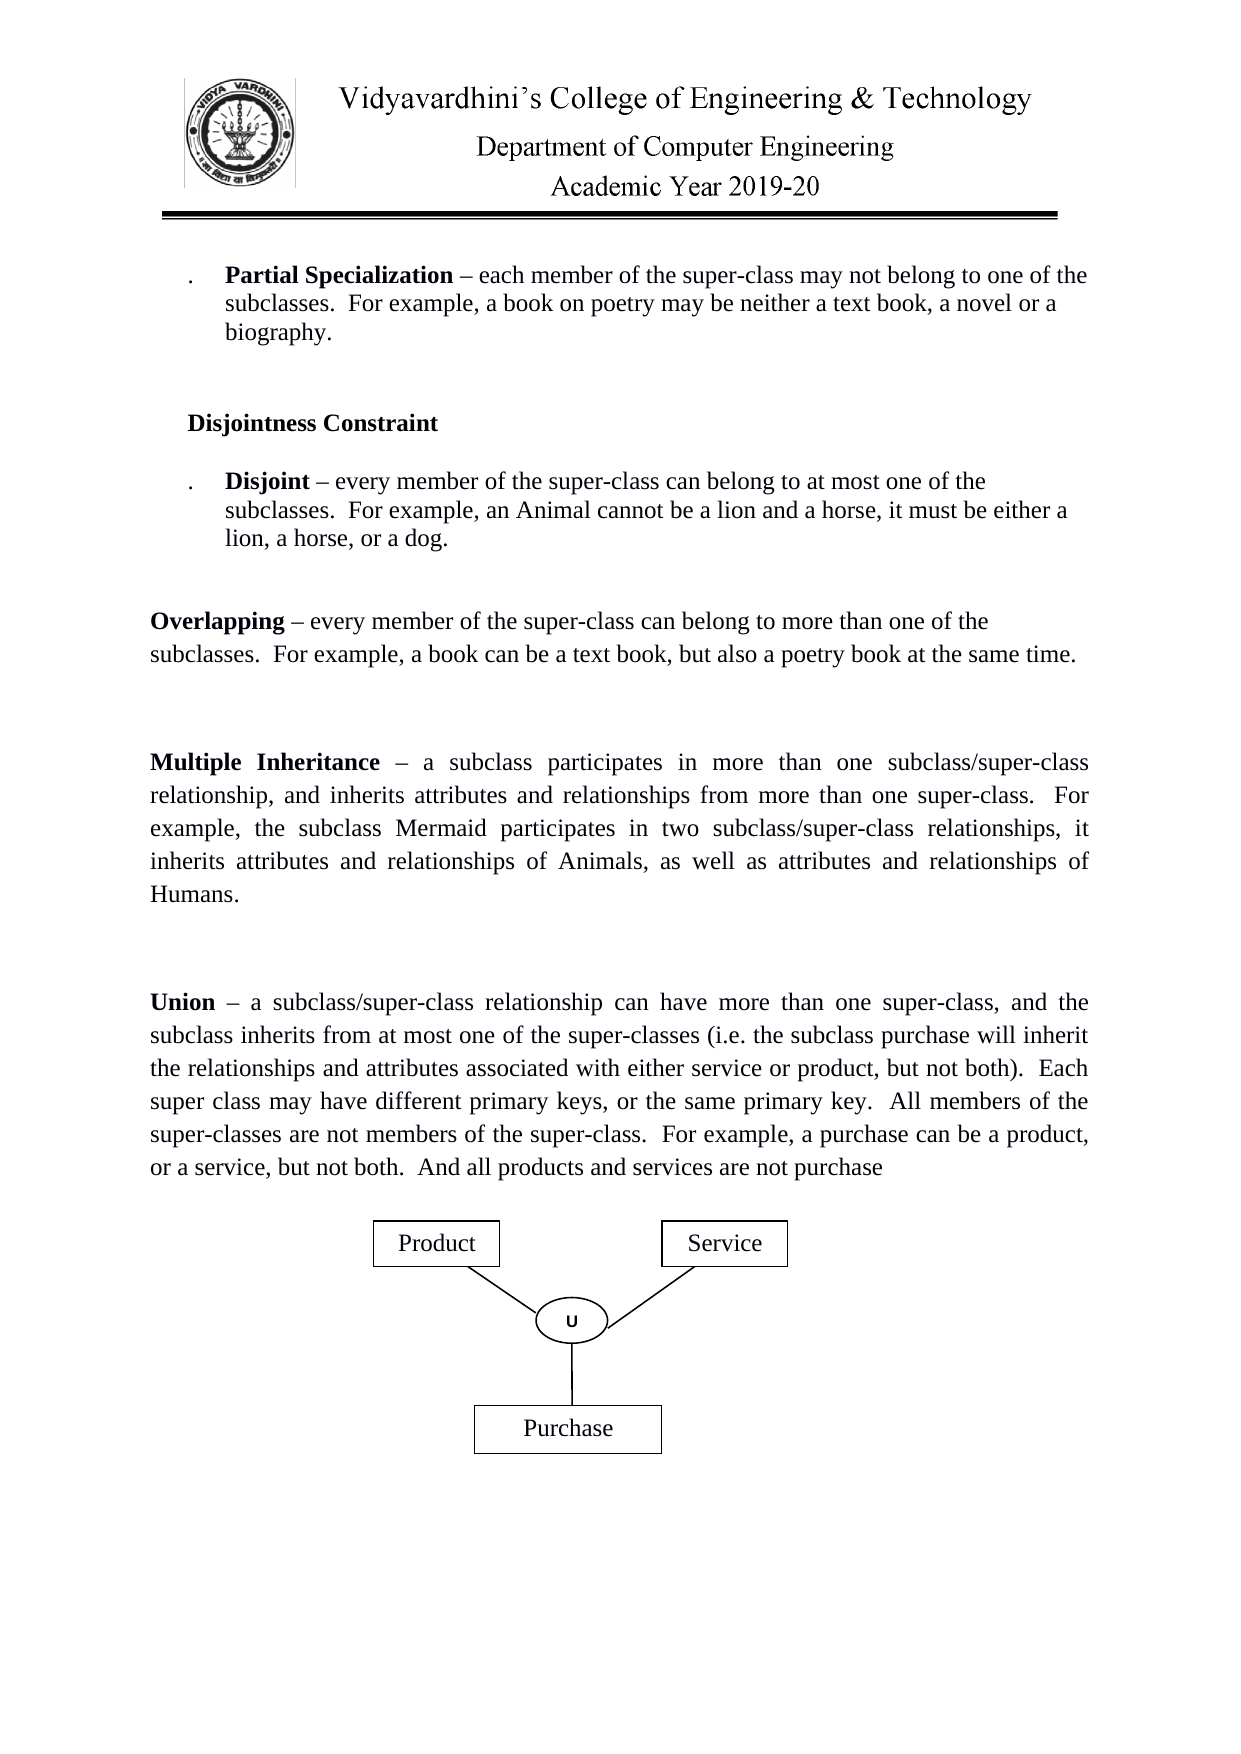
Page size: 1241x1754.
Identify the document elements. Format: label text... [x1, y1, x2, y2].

text Overlapping – every member of the super-class can belong to more than one of the subclasses. For example, a book can be a text book, but also a poetry book at the same time. [150, 606, 1090, 668]
list Partial Specialization – each member of the super-class may not belong to one of the subclasses. For example, a book on poetry may be neither a text book, a novel or a biography. [187, 260, 1090, 346]
list Disjoint – every member of the super-class can belong to at most one of the subclasses. For example, an Animal cannot be a lion and a horse, it must be either a lion, a horse, or a dog. [187, 466, 1090, 552]
subtitle Disjointness Constraint [150, 408, 1090, 437]
picture [150, 73, 1091, 231]
text Union – a subclass/super-class relationship can have more than one super-class, and the subclass inherits from at most one of the super-classes (i.e. the subclass purchase will inherit the relationships and attributes associated with either service or product, but not both). Each super class may have different primary keys, or the same primary key. All members of the super-classes are not members of the super-class. For example, a purchase can be a product, or a service, but not both. And all products and services are not purchase [150, 987, 1090, 1181]
text Multiple Inheritance – a subclass participates in more than one subclass/super-class relationship, and inherits attributes and relationships from more than one super-class. For example, the subclass Mermaid participates in two subclass/super-class relationships, it inherits attributes and relationships of Animals, as well as attributes and relationships of Humans. [150, 747, 1090, 908]
